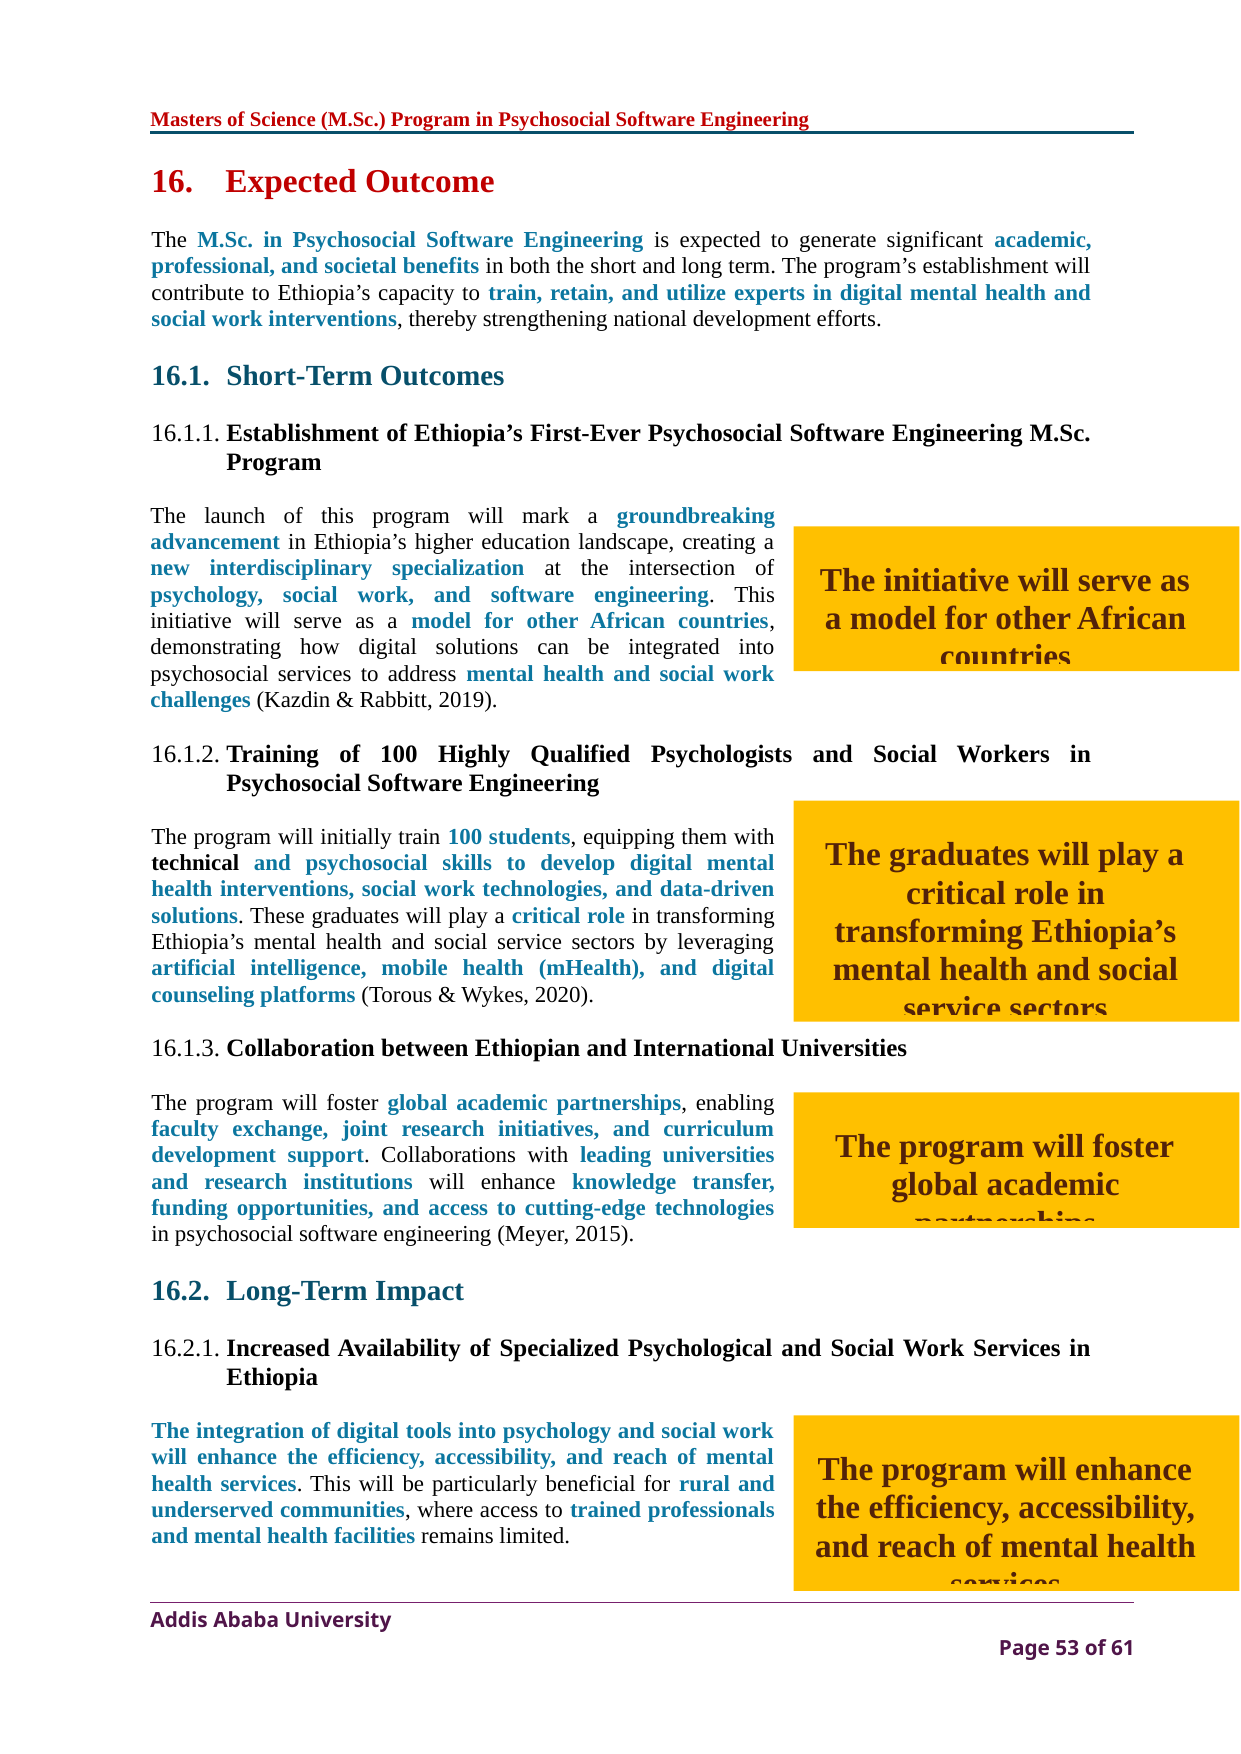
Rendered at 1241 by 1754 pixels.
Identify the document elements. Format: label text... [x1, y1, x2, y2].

text The integration of digital tools into psychology and social work will enhance the efficiency, accessibility, and reach of mental health services. This will be particularly beneficial for rural and underserved communities, where access to trained professionals and mental health facilities remains limited. [151, 1417, 793, 1549]
subtitle Long-Term Impact [151, 1273, 1092, 1307]
subtitle Collaboration between Ethiopian and International Universities [151, 1033, 1092, 1062]
text The M.Sc. in Psychosocial Software Engineering is expected to generate significant academic, professional, and societal benefits in both the short and long term. The program’s establishment will contribute to Ethiopia’s capacity to train, retain, and utilize experts in digital mental health and social work interventions, thereby strengthening national development efforts. [151, 226, 1092, 332]
text The program will foster global academic partnerships, enabling faculty exchange, joint research initiatives, and curriculum development support. Collaborations with leading universities and research institutions will enhance knowledge transfer, funding opportunities, and access to cutting-edge technologies in psychosocial software engineering (Meyer, 2015). [151, 1089, 1092, 1247]
subtitle Establishment of Ethiopia’s First-Ever Psychosocial Software Engineering M.Sc. Program [151, 418, 1092, 475]
subtitle Short-Term Outcomes [151, 358, 1092, 391]
subtitle Expected Outcome [151, 161, 1092, 200]
text The program will initially train 100 students, equipping them with technical and psychosocial skills to develop digital mental health interventions, social work technologies, and data-driven solutions. These graduates will play a critical role in transforming Ethiopia’s mental health and social service sectors by leveraging artificial intelligence, mobile health (mHealth), and digital counseling platforms (Torous & Wykes, 2020). [151, 796, 1092, 1007]
subtitle Training of 100 Highly Qualified Psychologists and Social Workers in Psychosocial Software Engineering [151, 739, 1092, 796]
text The launch of this program will mark a groundbreaking advancement in Ethiopia’s higher education landscape, creating a new interdisciplinary specialization at the intersection of psychology, social work, and software engineering. This initiative will serve as a model for other African countries, demonstrating how digital solutions can be integrated into psychosocial services to address mental health and social work challenges (Kazdin & Rabbitt, 2019). [150, 475, 1092, 712]
subtitle Increased Availability of Specialized Psychological and Social Work Services in Ethiopia [151, 1333, 1092, 1391]
